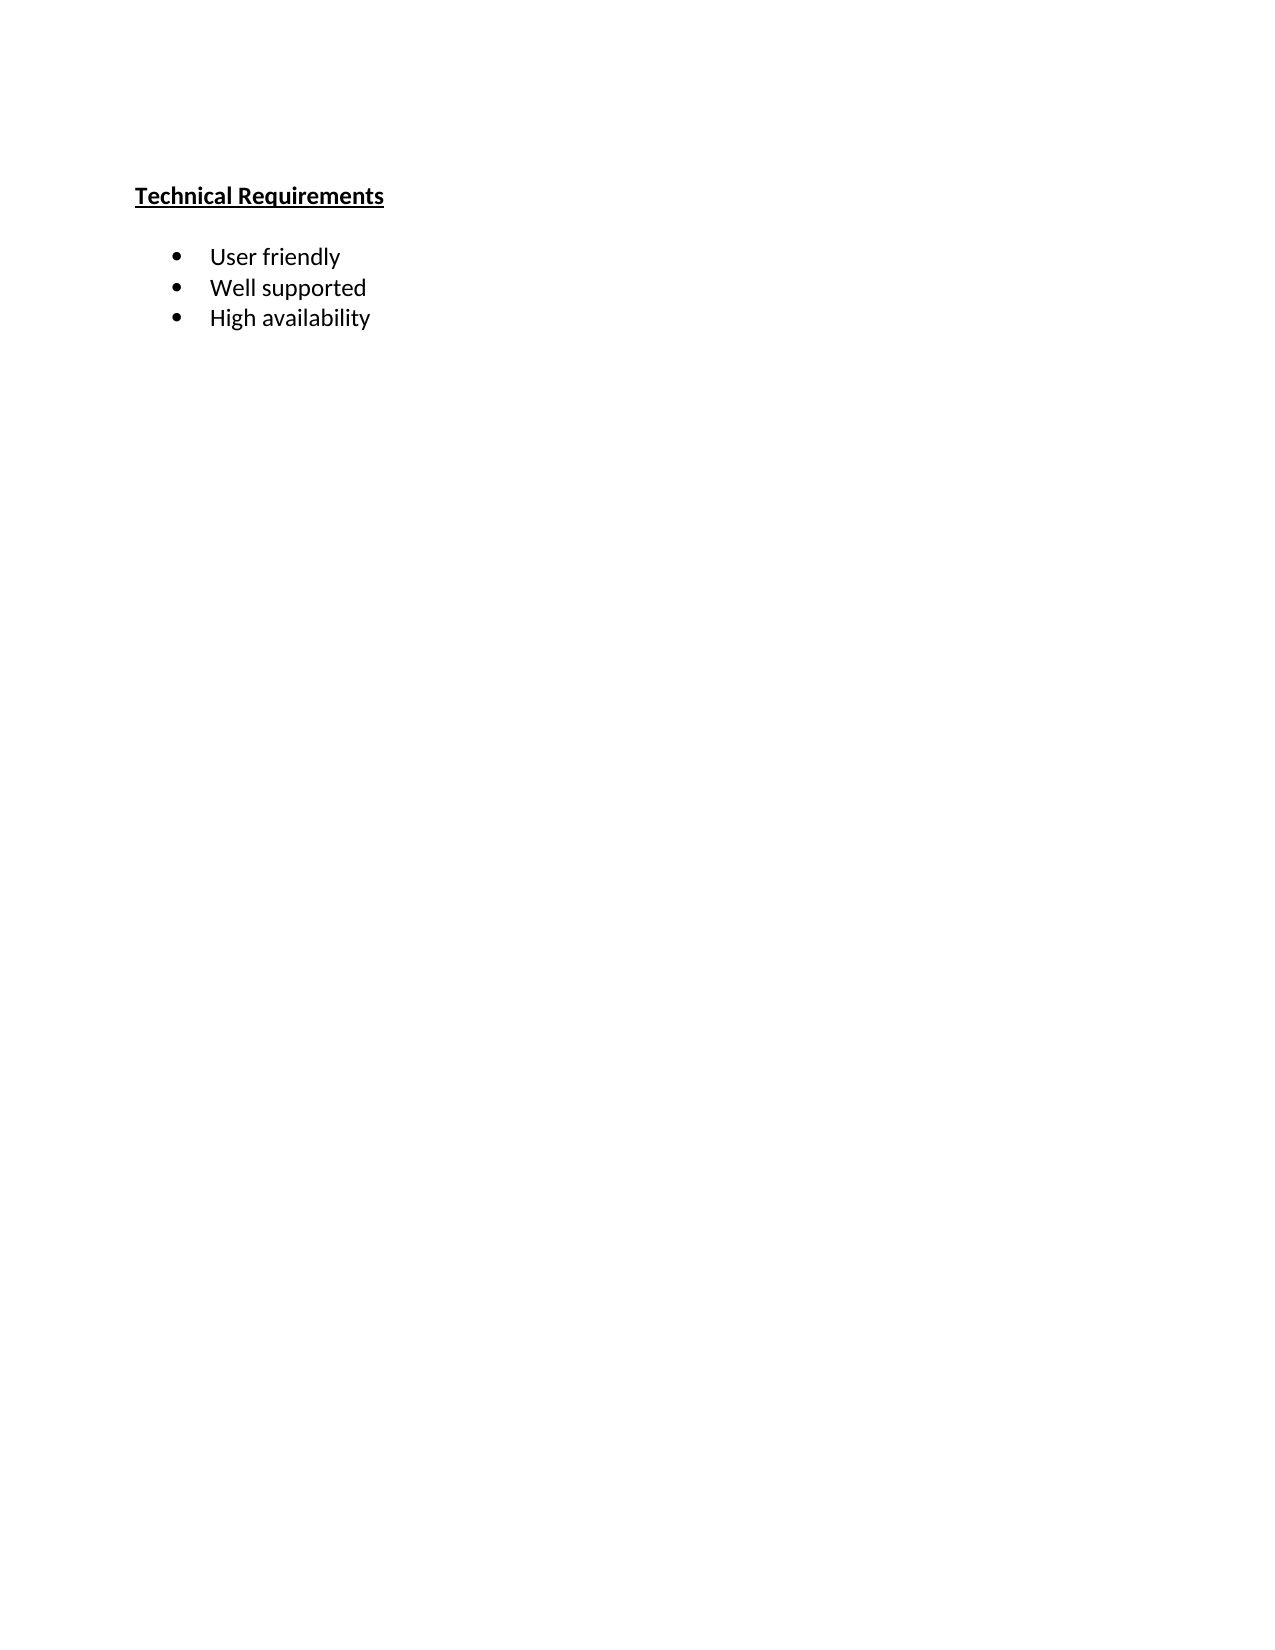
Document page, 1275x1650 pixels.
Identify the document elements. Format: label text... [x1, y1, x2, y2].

text Technical Requirements [135, 181, 1140, 211]
list User friendly [172, 242, 1140, 272]
list Well supported [172, 272, 1140, 303]
list High availability [172, 303, 1140, 333]
